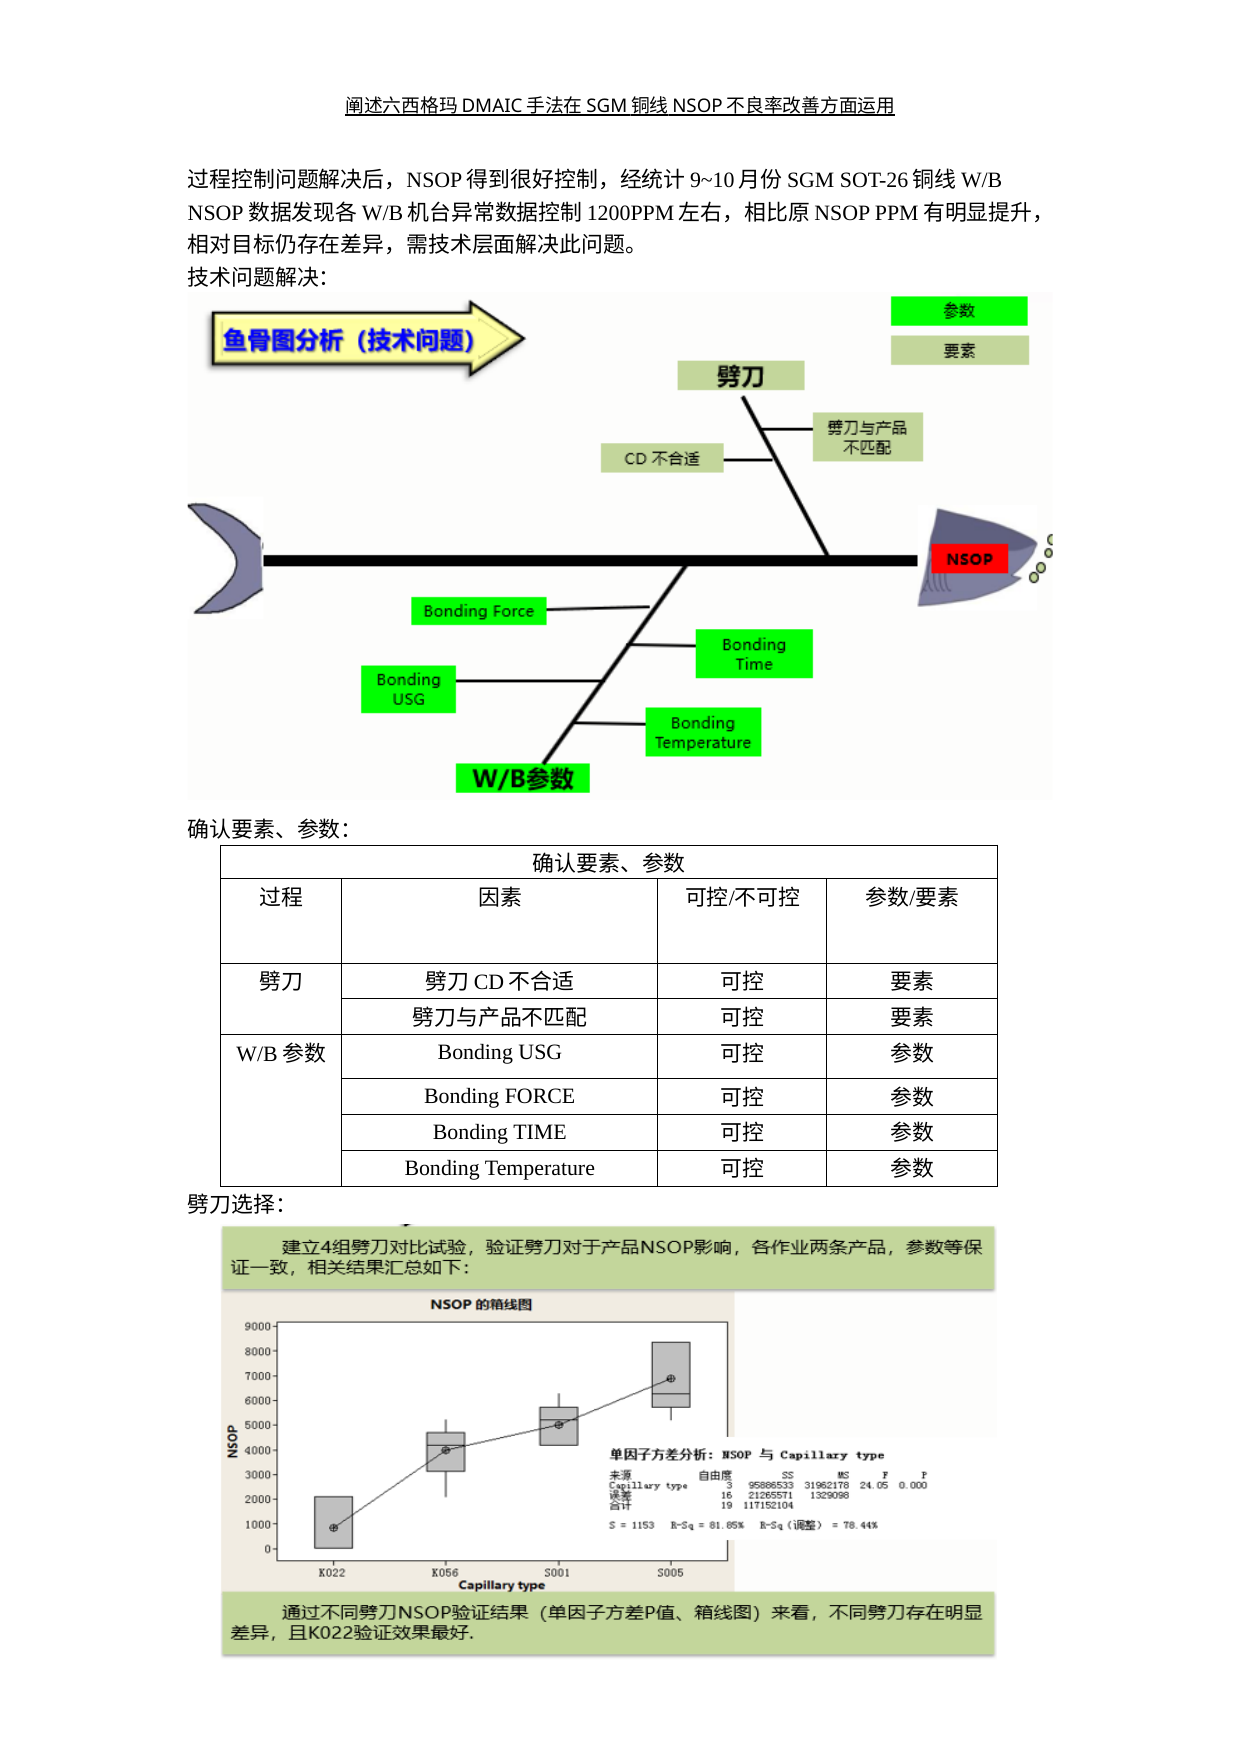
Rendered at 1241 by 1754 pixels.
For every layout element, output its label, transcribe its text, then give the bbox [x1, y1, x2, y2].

picture [220, 1224, 997, 1660]
table_cell 可控 [658, 1115, 826, 1150]
table_cell 参数 [827, 1035, 997, 1078]
table_header 确认要素、参数 [221, 846, 997, 878]
text 劈刀选择： [187, 1187, 1053, 1219]
table_cell 劈刀 [221, 964, 341, 1034]
text 确认要素、参数： [187, 812, 1053, 844]
table_cell 参数 [827, 1115, 997, 1150]
table_cell 劈刀与产品不匹配 [342, 999, 657, 1034]
text 过程控制问题解决后，NSOP得到很好控制，经统计9~10月份SGM SOT-26铜线W/B NSOP数据发现各W/B机台异常数据控制1200PPM左右，相比原NSOP PPM有明显提升，相对目标仍存在差异，需技术层面解决此问题。 [187, 162, 1053, 259]
picture [187, 292, 1053, 800]
table_cell 过程 [221, 879, 341, 962]
table_cell 劈刀CD不合适 [342, 964, 657, 998]
table_cell 因素 [342, 879, 657, 962]
table_cell 要素 [827, 999, 997, 1034]
table_cell 参数 [827, 1151, 997, 1186]
table_cell Bonding Temperature [342, 1151, 657, 1186]
table_cell 可控 [658, 999, 826, 1034]
table_cell 可控 [658, 1079, 826, 1114]
table_cell 要素 [827, 964, 997, 998]
table_cell Bonding TIME [342, 1115, 657, 1150]
table_cell Bonding USG [342, 1035, 657, 1078]
table_cell 可控 [658, 964, 826, 998]
text 技术问题解决： [187, 259, 1053, 292]
table_cell 参数 [827, 1079, 997, 1114]
table_cell W/B参数 [221, 1035, 341, 1186]
table_cell 可控/不可控 [658, 879, 826, 962]
table_cell 参数/要素 [827, 879, 997, 962]
table_cell 可控 [658, 1151, 826, 1186]
table_cell Bonding FORCE [342, 1079, 657, 1114]
table_cell 可控 [658, 1035, 826, 1078]
